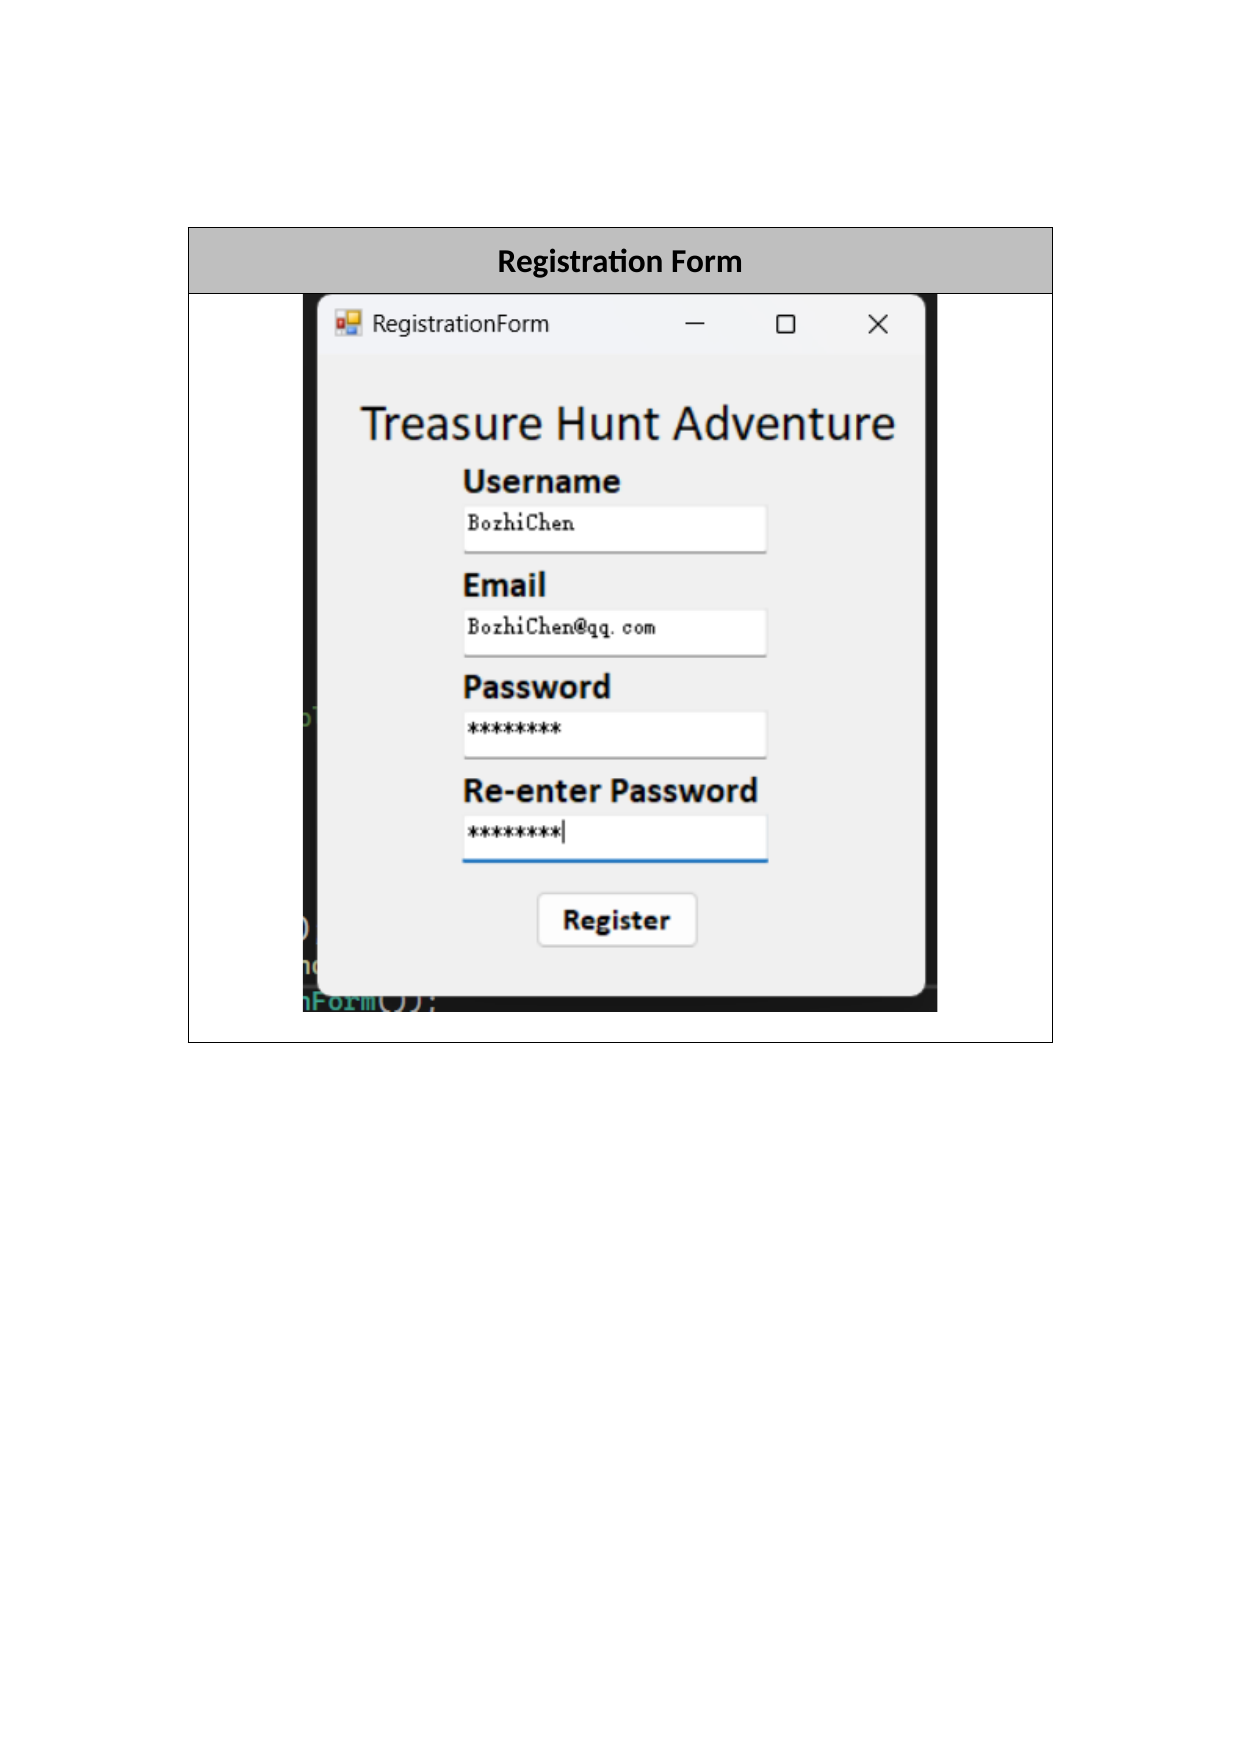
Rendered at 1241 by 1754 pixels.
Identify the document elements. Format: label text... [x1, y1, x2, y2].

picture [302, 294, 938, 1012]
table_header Registration Form [189, 228, 1052, 293]
table_cell [189, 294, 1052, 1042]
